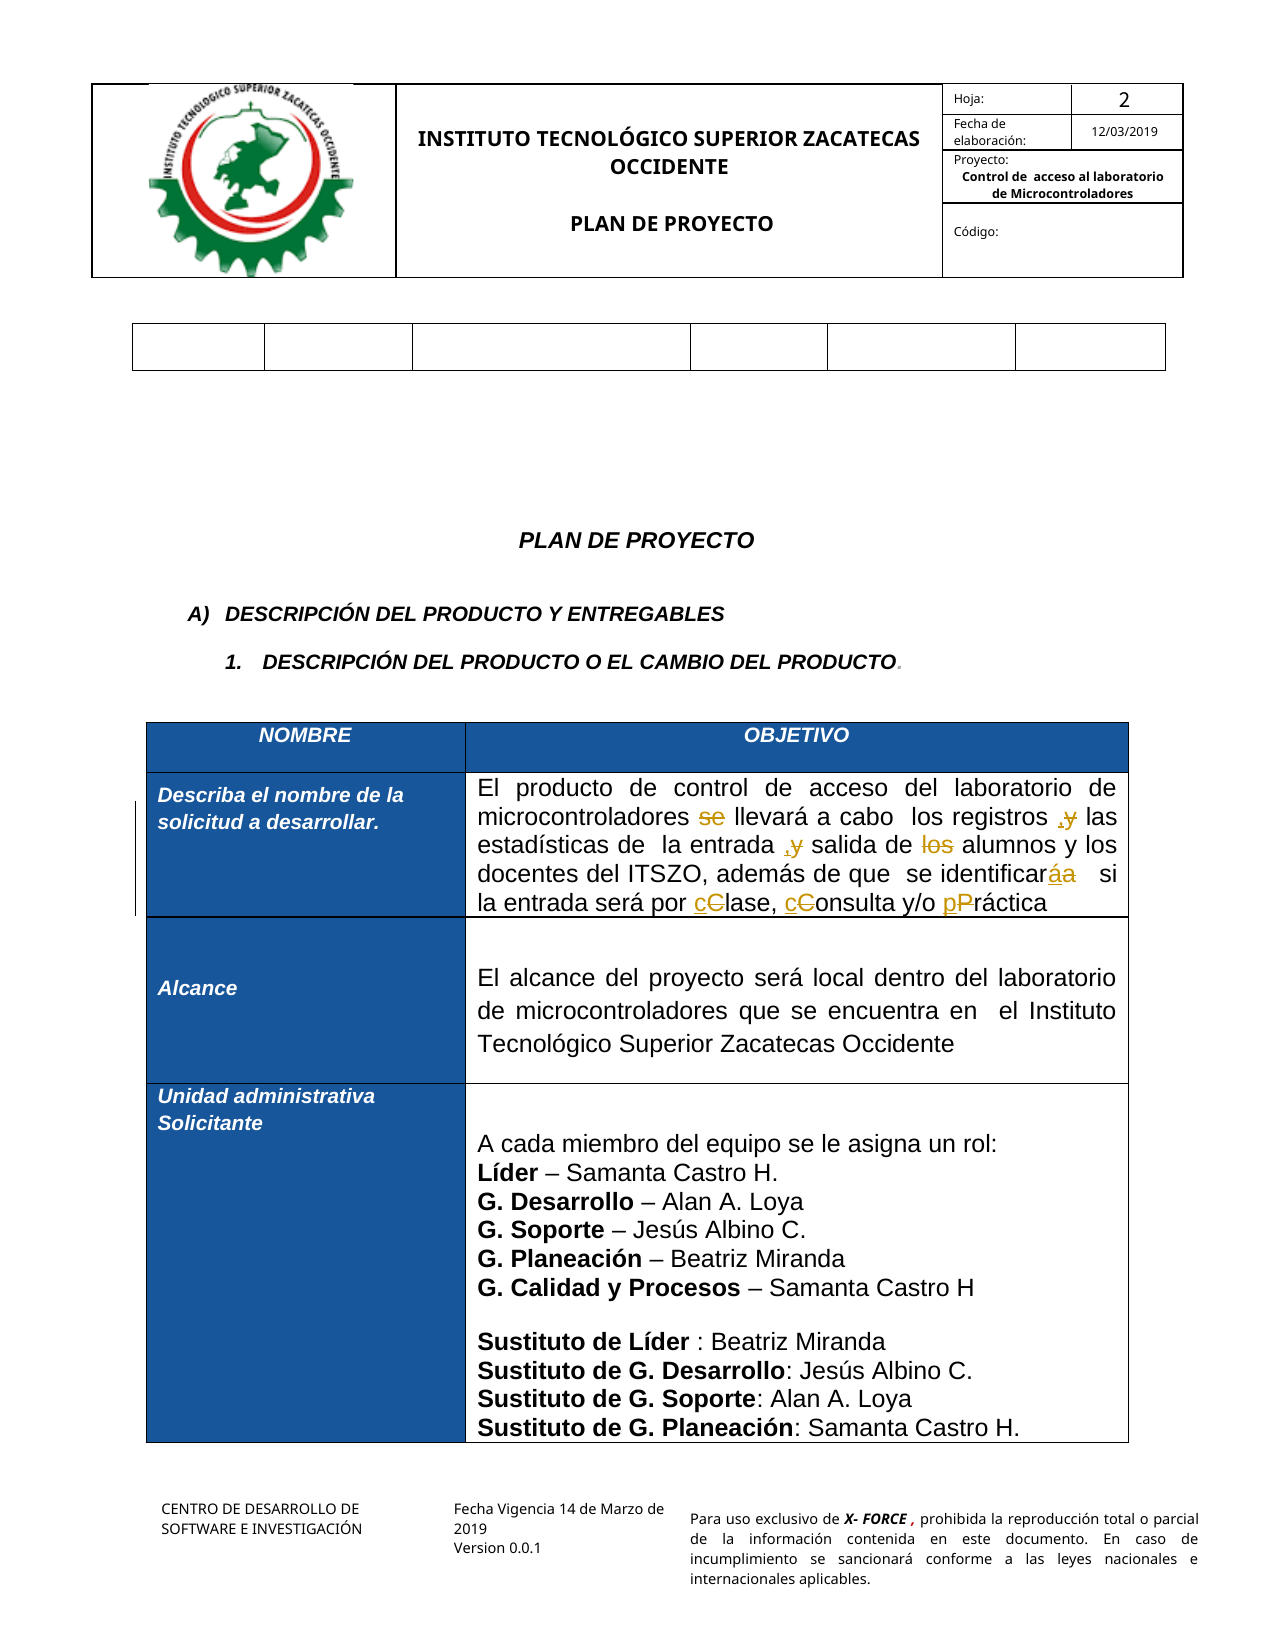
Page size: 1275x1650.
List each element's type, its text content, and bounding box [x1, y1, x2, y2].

table_cell Alcance [147, 918, 465, 1083]
table_cell [828, 324, 1015, 369]
table_cell [265, 324, 412, 369]
table_cell [1016, 324, 1165, 369]
table_cell Describa el nombre de la solicitud a desarrollar. [147, 773, 465, 916]
text PLAN DE PROYECTO [150, 527, 1125, 553]
list DESCRIPCIÓN DEL PRODUCTO O EL CAMBIO DEL PRODUCTO. [225, 650, 1125, 674]
picture [148, 84, 354, 277]
table_cell Unidad administrativa Solicitante [147, 1084, 465, 1442]
table_cell [691, 324, 827, 369]
table_cell [133, 324, 264, 369]
list DESCRIPCIÓN DEL PRODUCTO Y ENTREGABLES [187, 602, 1125, 626]
table_cell El alcance del proyecto será local dentro del laboratorio de microcontroladores que se encuentra en el Instituto Tecnológico Superior Zacatecas Occidente [466, 918, 1128, 1083]
table_header NOMBRE [147, 723, 465, 772]
table_cell El producto de control de acceso del laboratorio de microcontroladores llevará a cabo los registros las estadísticas de la entrada salida de alumnos y los docentes del ITSZO, además de que se identificar si la entrada será por lase, onsulta y/o ráctica [466, 773, 1128, 916]
table_cell [413, 324, 690, 369]
table_header OBJETIVO [466, 723, 1128, 772]
